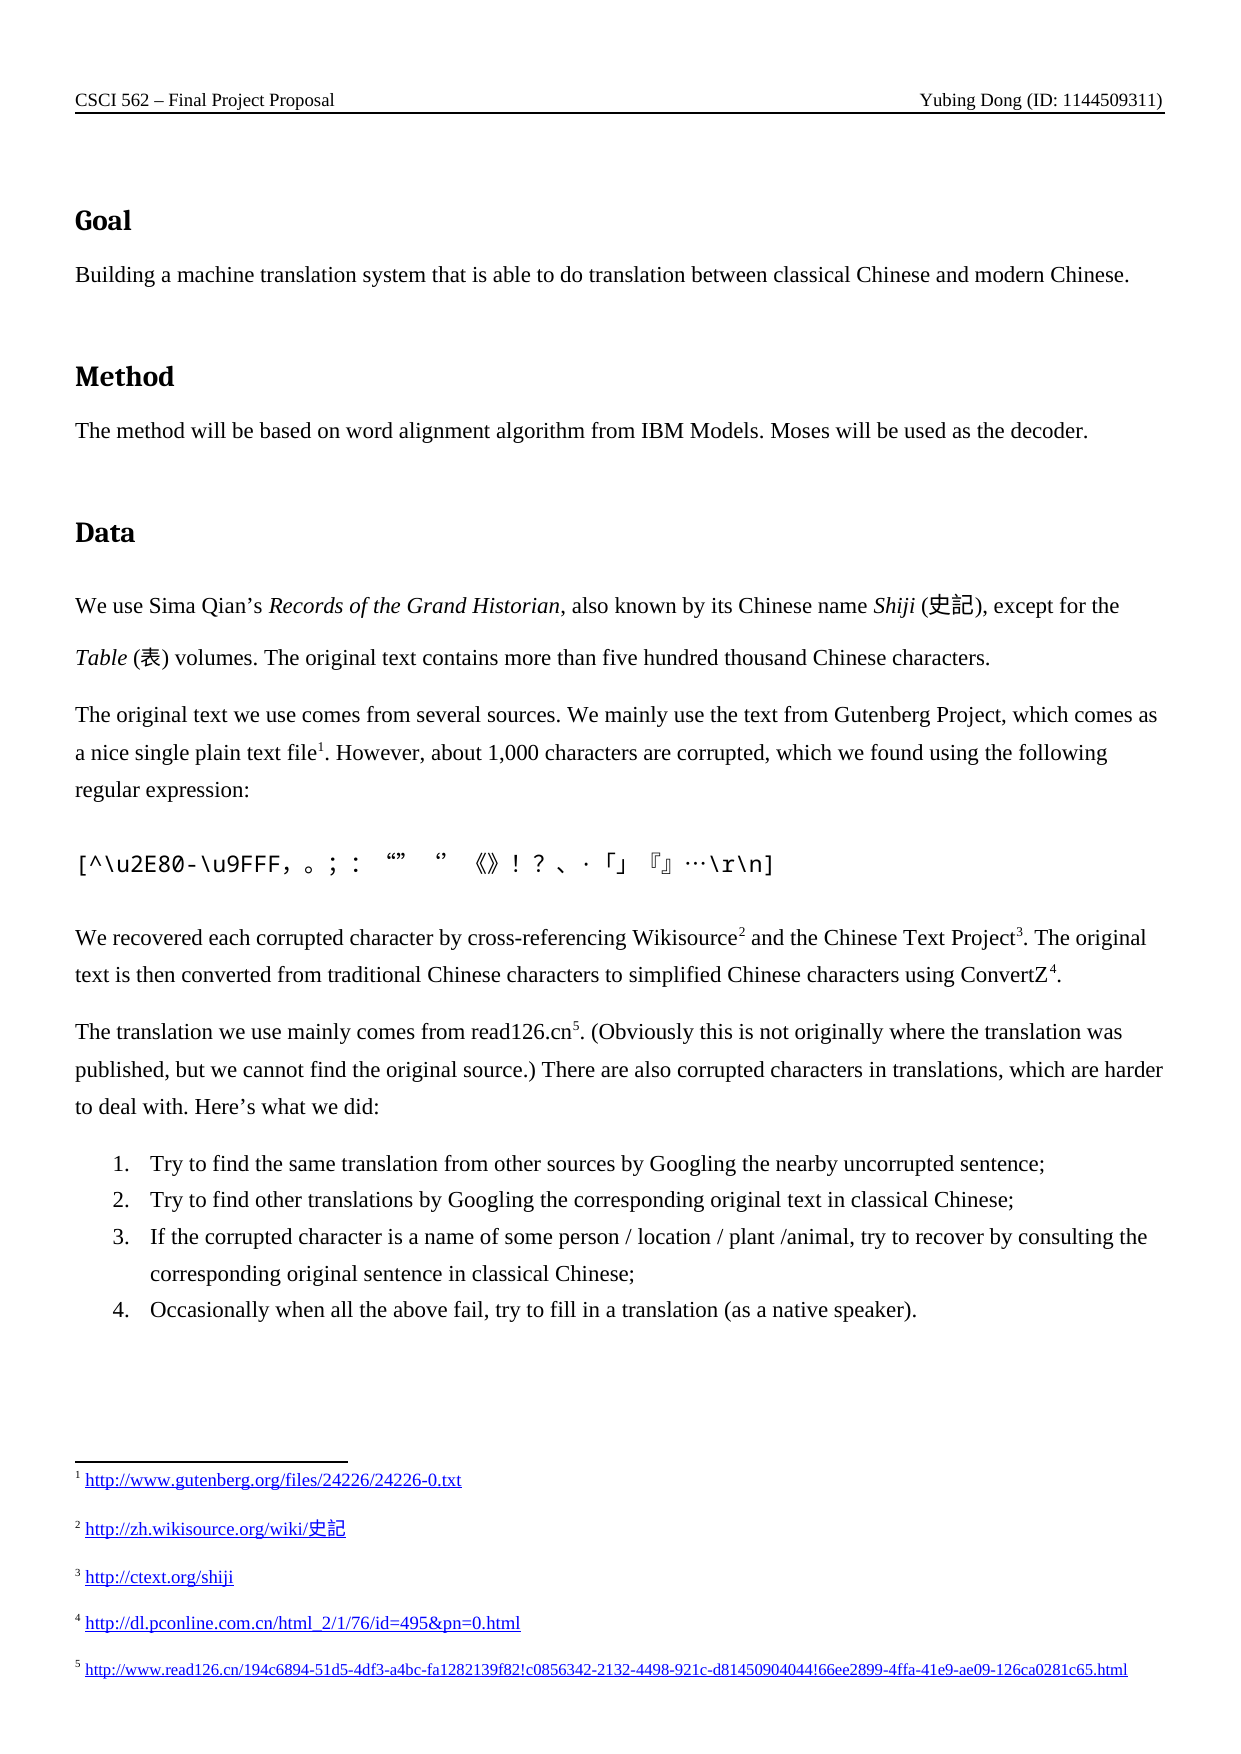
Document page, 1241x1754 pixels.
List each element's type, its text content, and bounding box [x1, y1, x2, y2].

list Occasionally when all the above fail, try to fill in a translation (as a native speaker). [112, 1293, 1165, 1326]
list If the corrupted character is a name of some person / location / plant /animal, try to recover by consulting the corresponding original sentence in classical Chinese; [112, 1220, 1165, 1289]
text The translation we use mainly comes from read126.cn. (Obviously this is not originally where the translation was published, but we cannot find the original source.) There are also corrupted characters in translations, which are harder to deal with. Here’s what we did: [75, 1015, 1165, 1122]
subtitle Goal [75, 188, 1165, 253]
list Try to find the same translation from other sources by Googling the nearby uncorrupted sentence; [112, 1147, 1165, 1179]
text We use Sima Qian’s Records of the Grand Historian, also known by its Chinese name Shiji (史記), except for the Table (表) volumes. The original text contains more than five hundred thousand Chinese characters. [75, 571, 1165, 673]
text The original text we use comes from several sources. We mainly use the text from Gutenberg Project, which comes as a nice single plain text file. However, about 1,000 characters are corrupted, which we found using the following regular expression: [75, 698, 1165, 805]
text The method will be based on word alignment algorithm from IBM Models. Moses will be used as the decoder. [75, 414, 1165, 447]
list Try to find other translations by Googling the corresponding original text in classical Chinese; [112, 1183, 1165, 1216]
text We recovered each corrupted character by cross-referencing Wikisource and the Chinese Text Project. The original text is then converted from traditional Chinese characters to simplified Chinese characters using ConvertZ. [75, 921, 1165, 991]
subtitle Method [75, 344, 1165, 409]
text Building a machine translation system that is able to do translation between classical Chinese and modern Chinese. [75, 258, 1165, 290]
subtitle Data [75, 501, 1165, 566]
text [^\u2E80-\u9FFF，。；：“”‘’《》！？、·「」『』…\r\n] [75, 830, 1165, 895]
